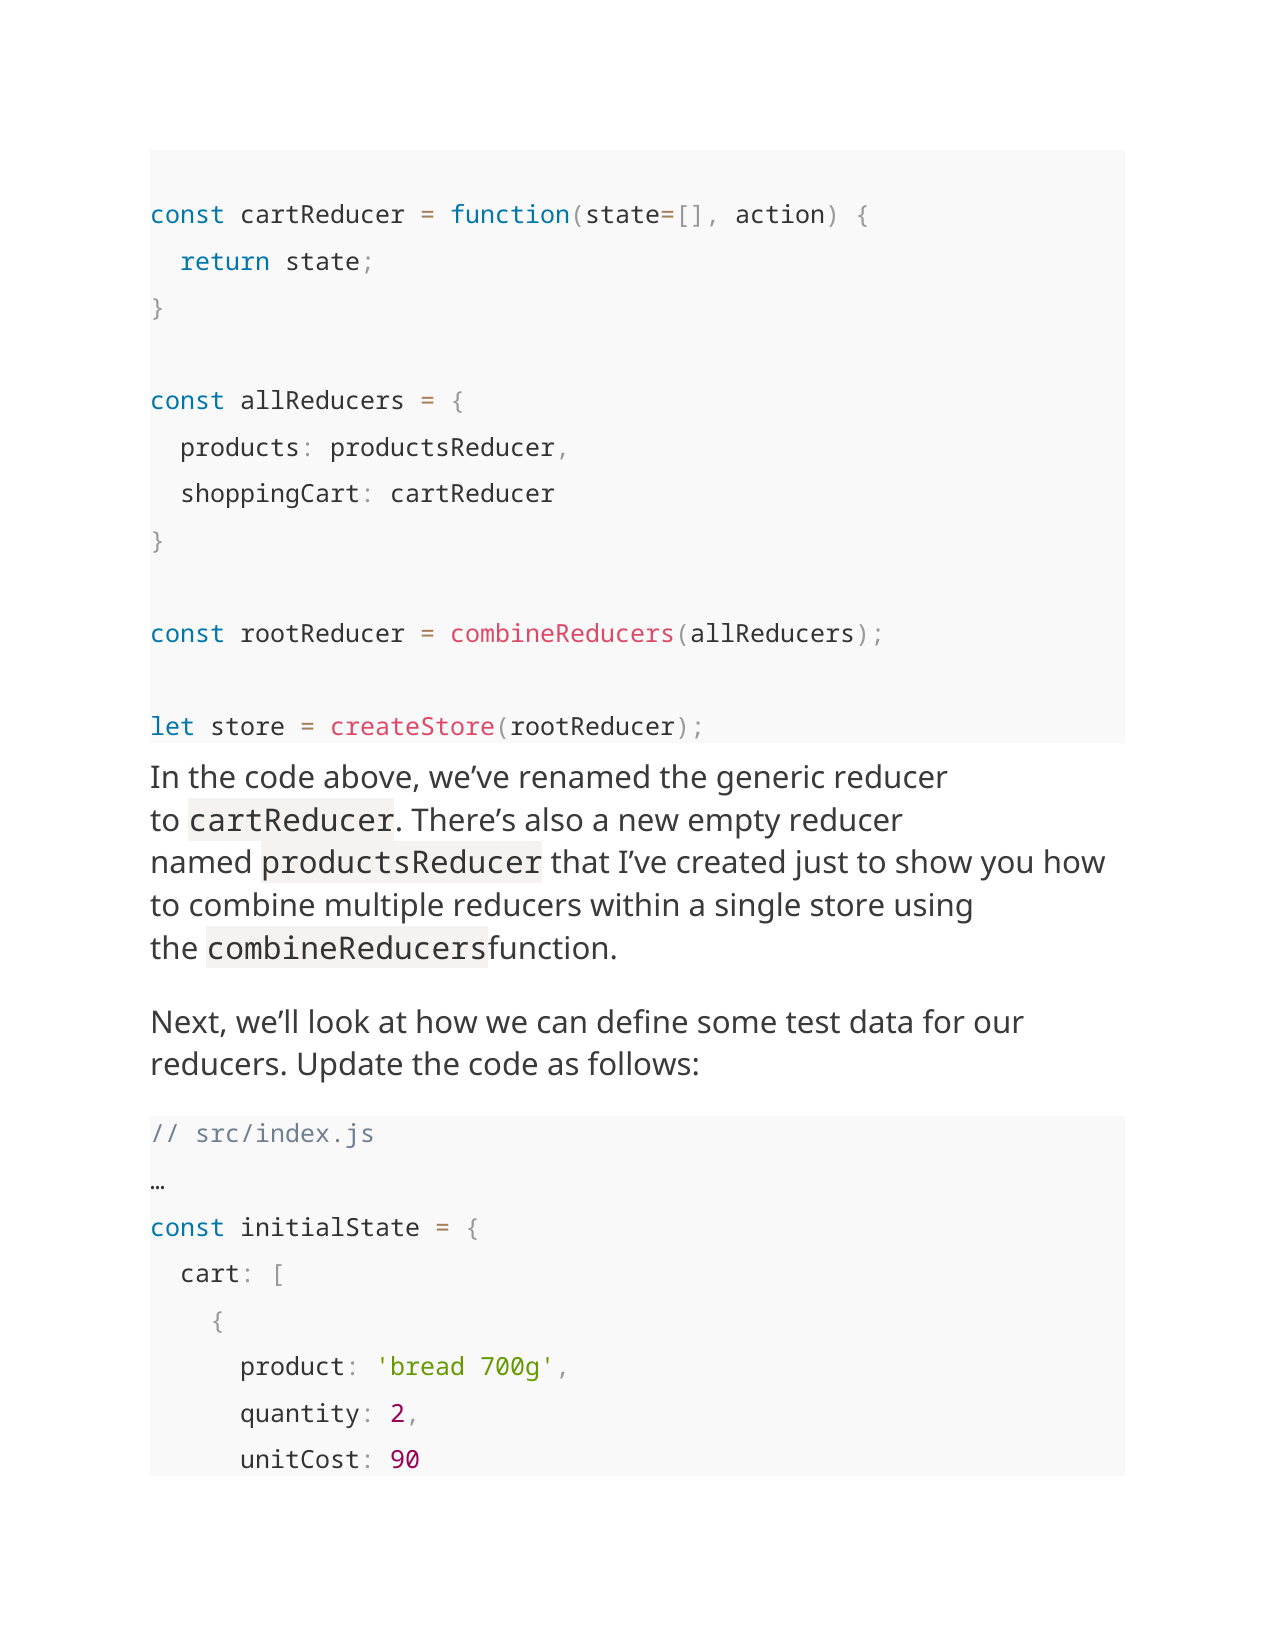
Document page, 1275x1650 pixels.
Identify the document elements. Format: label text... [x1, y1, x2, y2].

text const allReducers = { [150, 383, 1125, 417]
text } [150, 522, 1125, 557]
text return state; [150, 243, 1125, 277]
text shoppingCart: cartReducer [150, 476, 1125, 510]
text unitCost: 90 [150, 1442, 1125, 1476]
text // src/index.js [150, 1116, 1125, 1150]
text const rootReducer = combineReducers(allReducers); [150, 616, 1125, 650]
text let store = createStore(rootReducer); [150, 709, 1125, 743]
text { [150, 1302, 1125, 1336]
text Next, we’ll look at how we can define some test data for our reducers. Update the code as follows: [150, 999, 1125, 1085]
text products: productsReducer, [150, 429, 1125, 463]
text In the code above, we’ve renamed the generic reducer to cartReducer. There’s also a new empty reducer named productsReducer that I’ve created just to show you how to combine multiple reducers within a single store using the combineReducersfunction. [150, 755, 1125, 968]
text product: 'bread 700g', [150, 1349, 1125, 1383]
text quantity: 2, [150, 1395, 1125, 1429]
text } [150, 290, 1125, 324]
text … [150, 1163, 1125, 1197]
text cart: [ [150, 1256, 1125, 1290]
text const cartReducer = function(state=[], action) { [150, 197, 1125, 231]
text const initialState = { [150, 1209, 1125, 1243]
